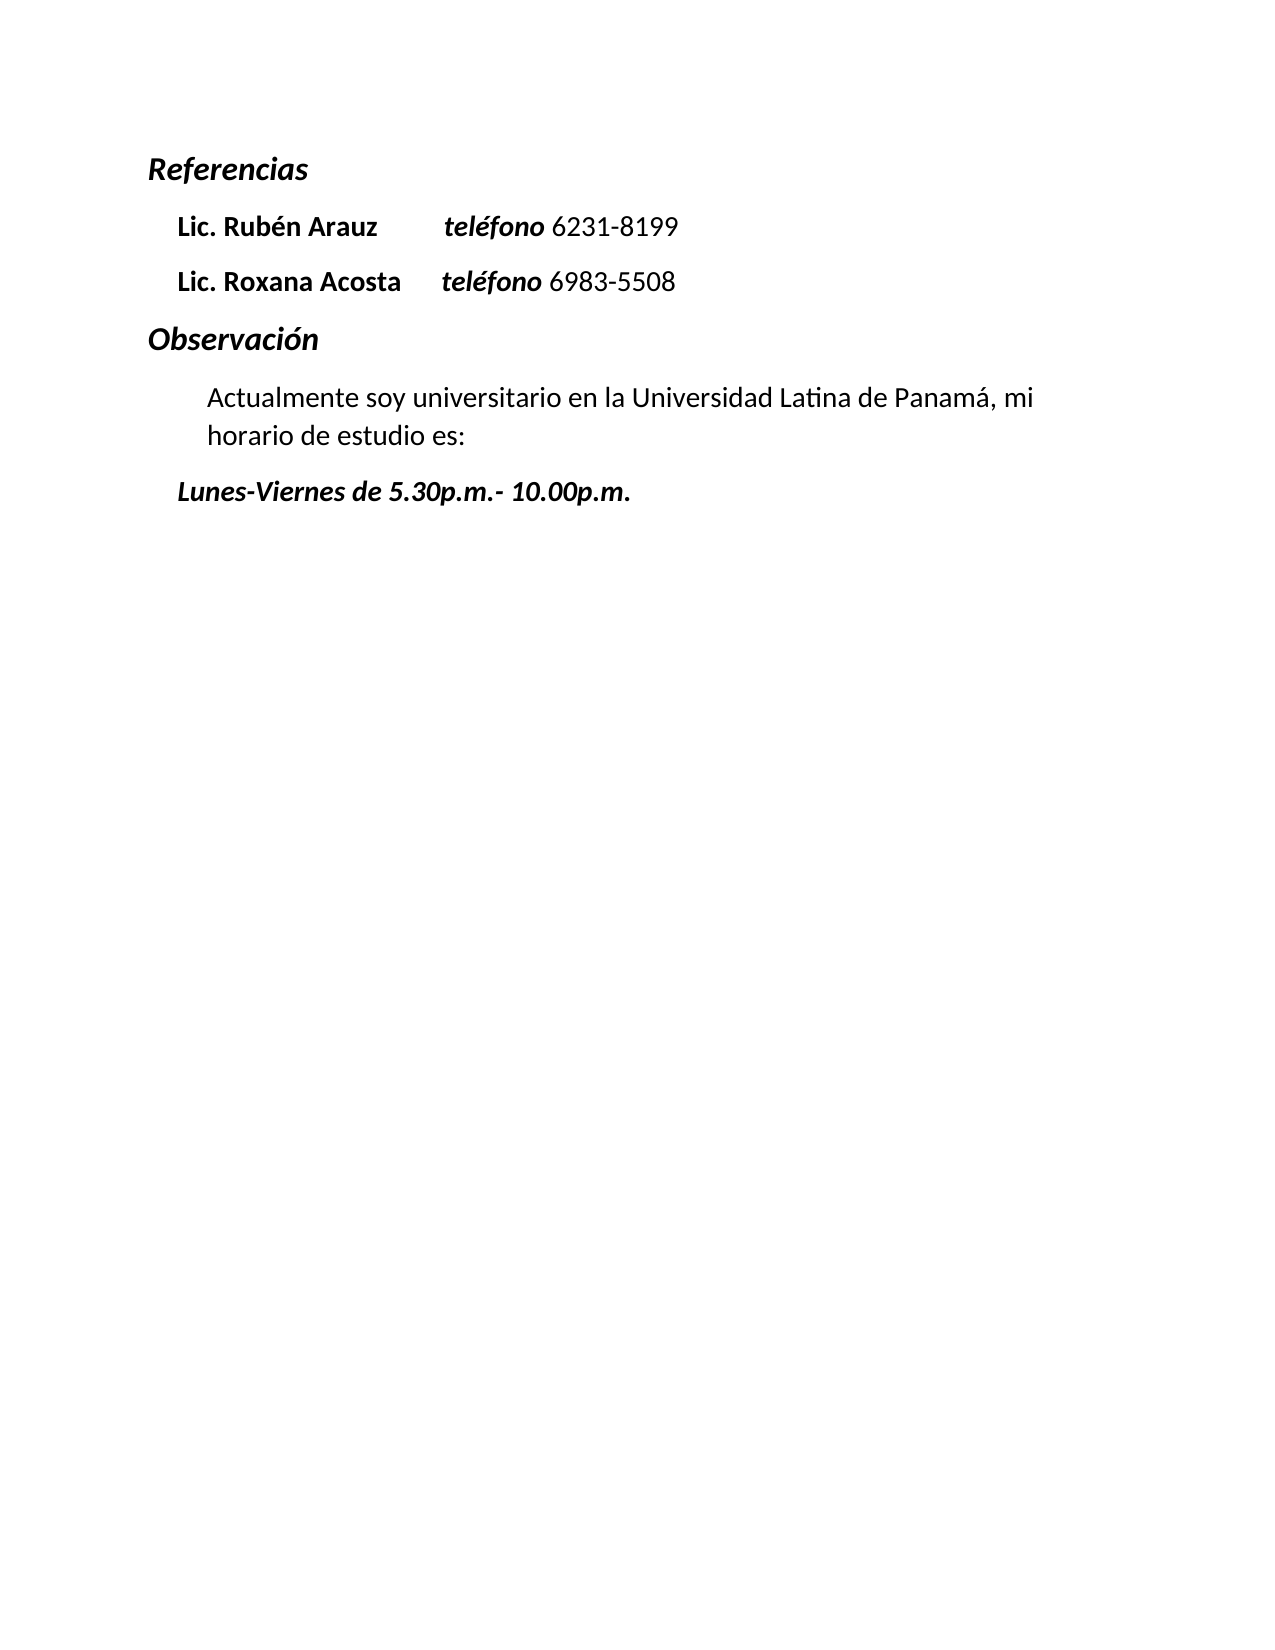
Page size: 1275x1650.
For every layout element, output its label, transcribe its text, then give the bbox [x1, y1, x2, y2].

text Lic. Rubén Arauz teléfono 6231-8199 [177, 208, 1098, 244]
text Lic. Roxana Acosta teléfono 6983-5508 [177, 263, 1098, 299]
text Observación [148, 318, 1098, 359]
text Referencias [148, 148, 1098, 188]
text Actualmente soy universitario en la Universidad Latina de Panamá, mi horario de estudio es: [177, 379, 1098, 453]
text Lunes-Viernes de 5.30p.m.- 10.00p.m. [177, 473, 1098, 508]
